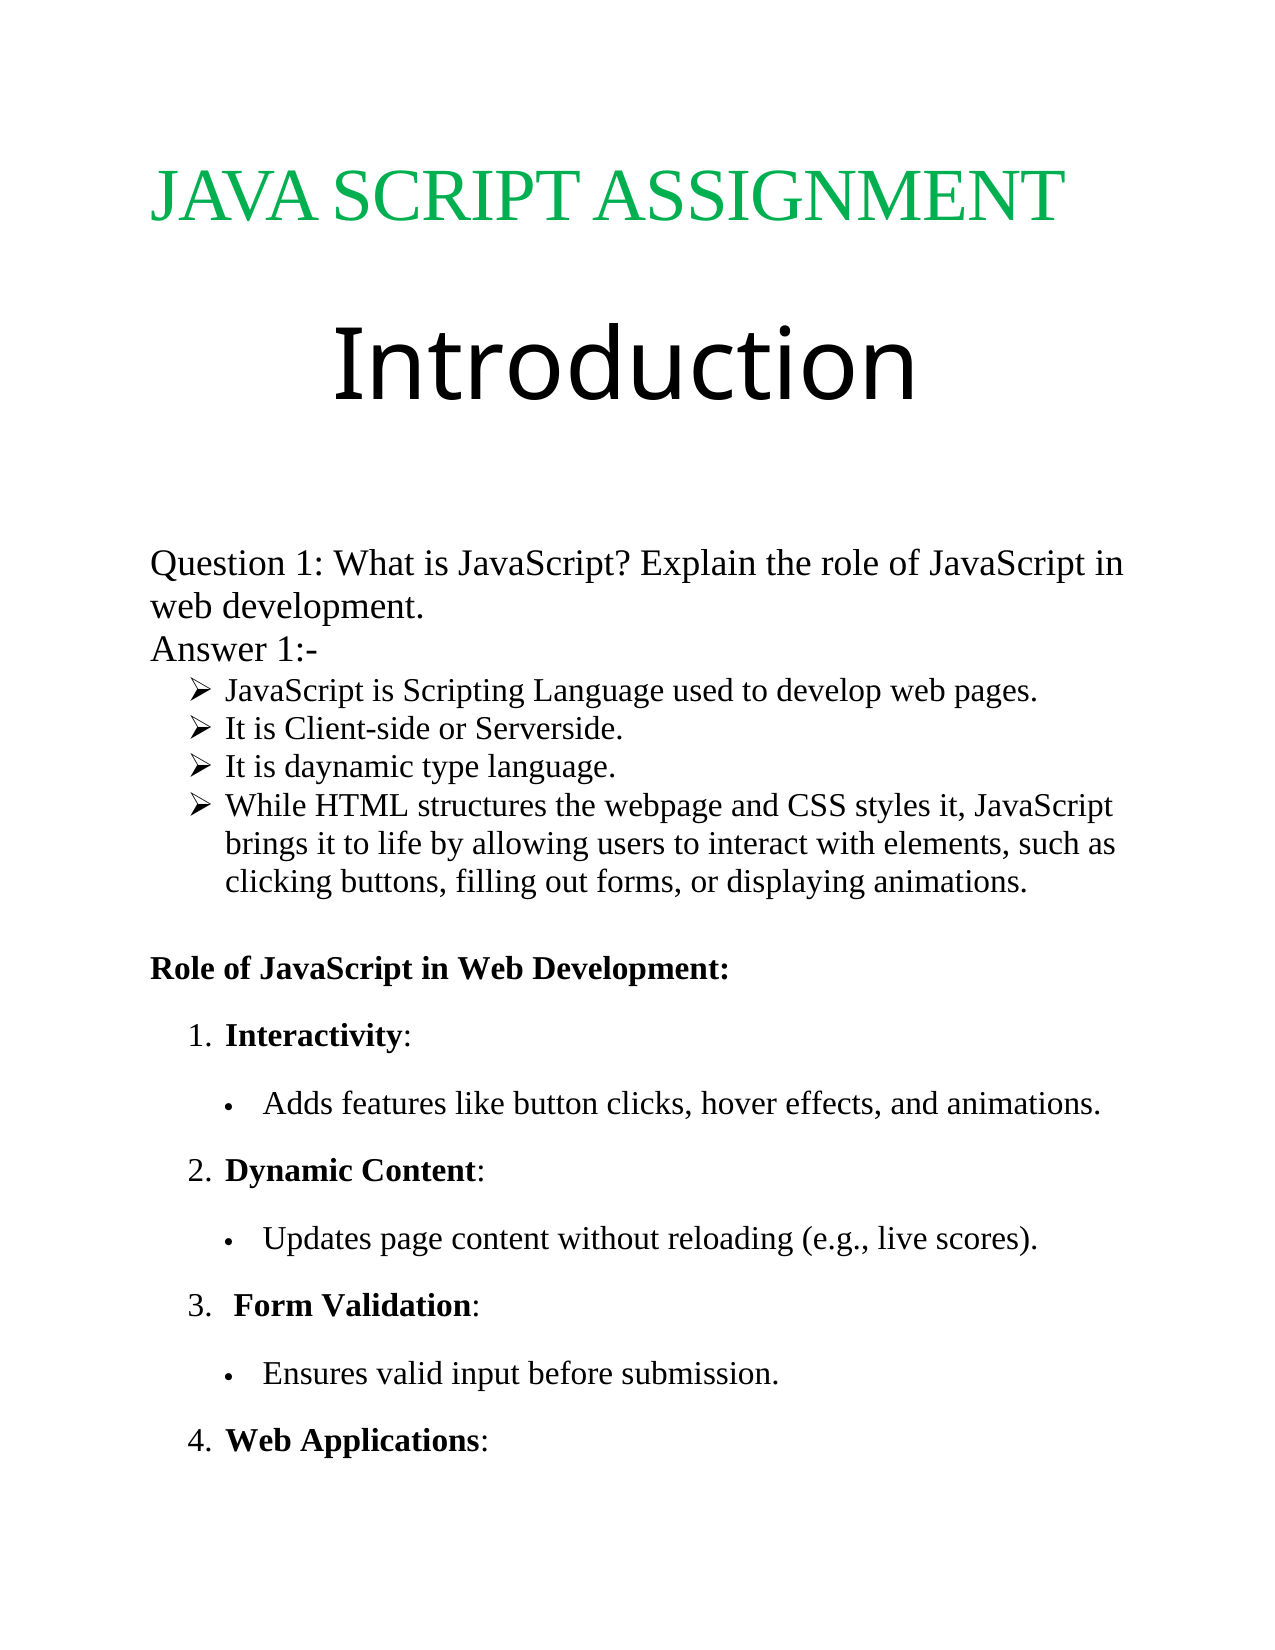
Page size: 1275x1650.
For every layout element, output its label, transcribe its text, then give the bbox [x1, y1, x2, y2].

list Answer 1:- [150, 627, 1125, 670]
list Interactivity: [187, 1015, 1125, 1054]
list It is Client-side or Serverside. [187, 708, 1125, 747]
list Dynamic Content: [187, 1150, 1125, 1189]
text Role of JavaScript in Web Development: [150, 948, 1125, 986]
list Ensures valid input before submission. [225, 1353, 1125, 1391]
list Adds features like button clicks, hover effects, and animations. [225, 1083, 1125, 1121]
title JAVA SCRIPT ASSIGNMENT [150, 150, 1125, 236]
text Question 1: What is JavaScript? Explain the role of JavaScript in web development. [150, 541, 1125, 627]
text Introduction [150, 292, 1125, 428]
list Form Validation: [187, 1285, 1125, 1324]
list Web Applications: [187, 1420, 1125, 1459]
list JavaScript is Scripting Language used to develop web pages. [187, 670, 1125, 708]
list While HTML structures the webpage and CSS styles it, JavaScript brings it to life by allowing users to interact with elements, such as clicking buttons, filling out forms, or displaying animations. [187, 785, 1125, 900]
list Updates page content without reloading (e.g., live scores). [225, 1218, 1125, 1256]
list It is daynamic type language. [187, 747, 1125, 785]
